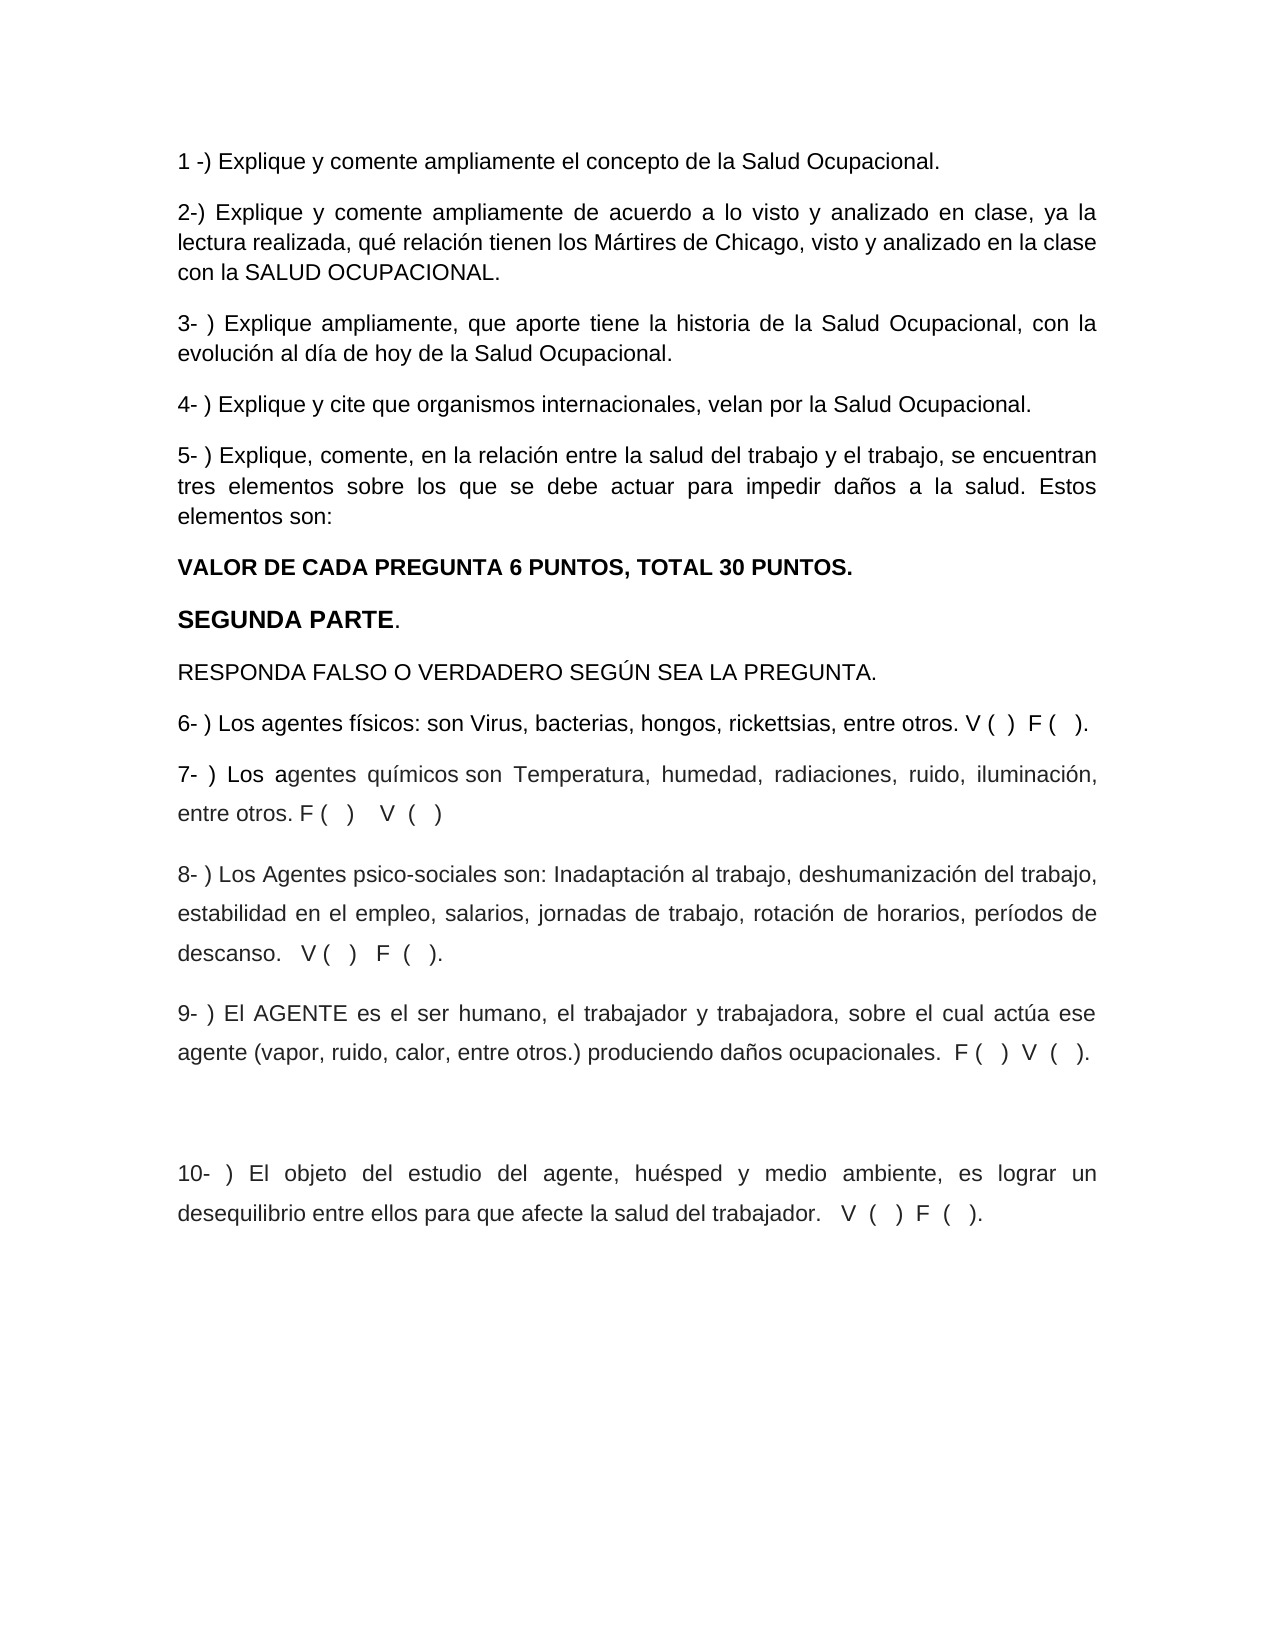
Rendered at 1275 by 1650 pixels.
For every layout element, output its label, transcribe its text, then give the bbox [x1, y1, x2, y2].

text VALOR DE CADA PREGUNTA 6 PUNTOS, TOTAL 30 PUNTOS. [177, 554, 1098, 580]
text 9- ) El AGENTE es el ser humano, el trabajador y trabajadora, sobre el cual actúa ese agente (vapor, ruido, calor, entre otros.) produciendo daños ocupacionales. F ( ) V ( ). [177, 1000, 1098, 1066]
text 8- ) Los Agentes psico-sociales son: Inadaptación al trabajo, deshumanización del trabajo, estabilidad en el empleo, salarios, jornadas de trabajo, rotación de horarios, períodos de descanso. V ( ) F ( ). [177, 861, 1098, 966]
text 10- ) El objeto del estudio del agente, huésped y medio ambiente, es lograr un desequilibrio entre ellos para que afecte la salud del trabajador. V ( ) F ( ). [177, 1160, 1098, 1226]
text 3- ) Explique ampliamente, que aporte tiene la historia de la Salud Ocupacional, con la evolución al día de hoy de la Salud Ocupacional. [177, 310, 1098, 367]
text 5- ) Explique, comente, en la relación entre la salud del trabajo y el trabajo, se encuentran tres elementos sobre los que se debe actuar para impedir daños a la salud. Estos elementos son: [177, 442, 1098, 529]
text RESPONDA FALSO O VERDADERO SEGÚN SEA LA PREGUNTA. [177, 659, 1098, 685]
text 6- ) Los agentes físicos: son Virus, bacterias, hongos, rickettsias, entre otros. V ( ) F ( ). [177, 710, 1098, 736]
text SEGUNDA PARTE. [177, 605, 1098, 634]
text 1 -) Explique y comente ampliamente el concepto de la Salud Ocupacional. [177, 148, 1098, 174]
text 2-) Explique y comente ampliamente de acuerdo a lo visto y analizado en clase, ya la lectura realizada, qué relación tienen los Mártires de Chicago, visto y analizado en la clase con la SALUD OCUPACIONAL. [177, 199, 1098, 285]
text 4- ) Explique y cite que organismos internacionales, velan por la Salud Ocupacional. [177, 391, 1098, 418]
text 7- ) Los agentes químicos son Temperatura, humedad, radiaciones, ruido, iluminación, entre otros. F ( ) V ( ) [177, 761, 1098, 827]
